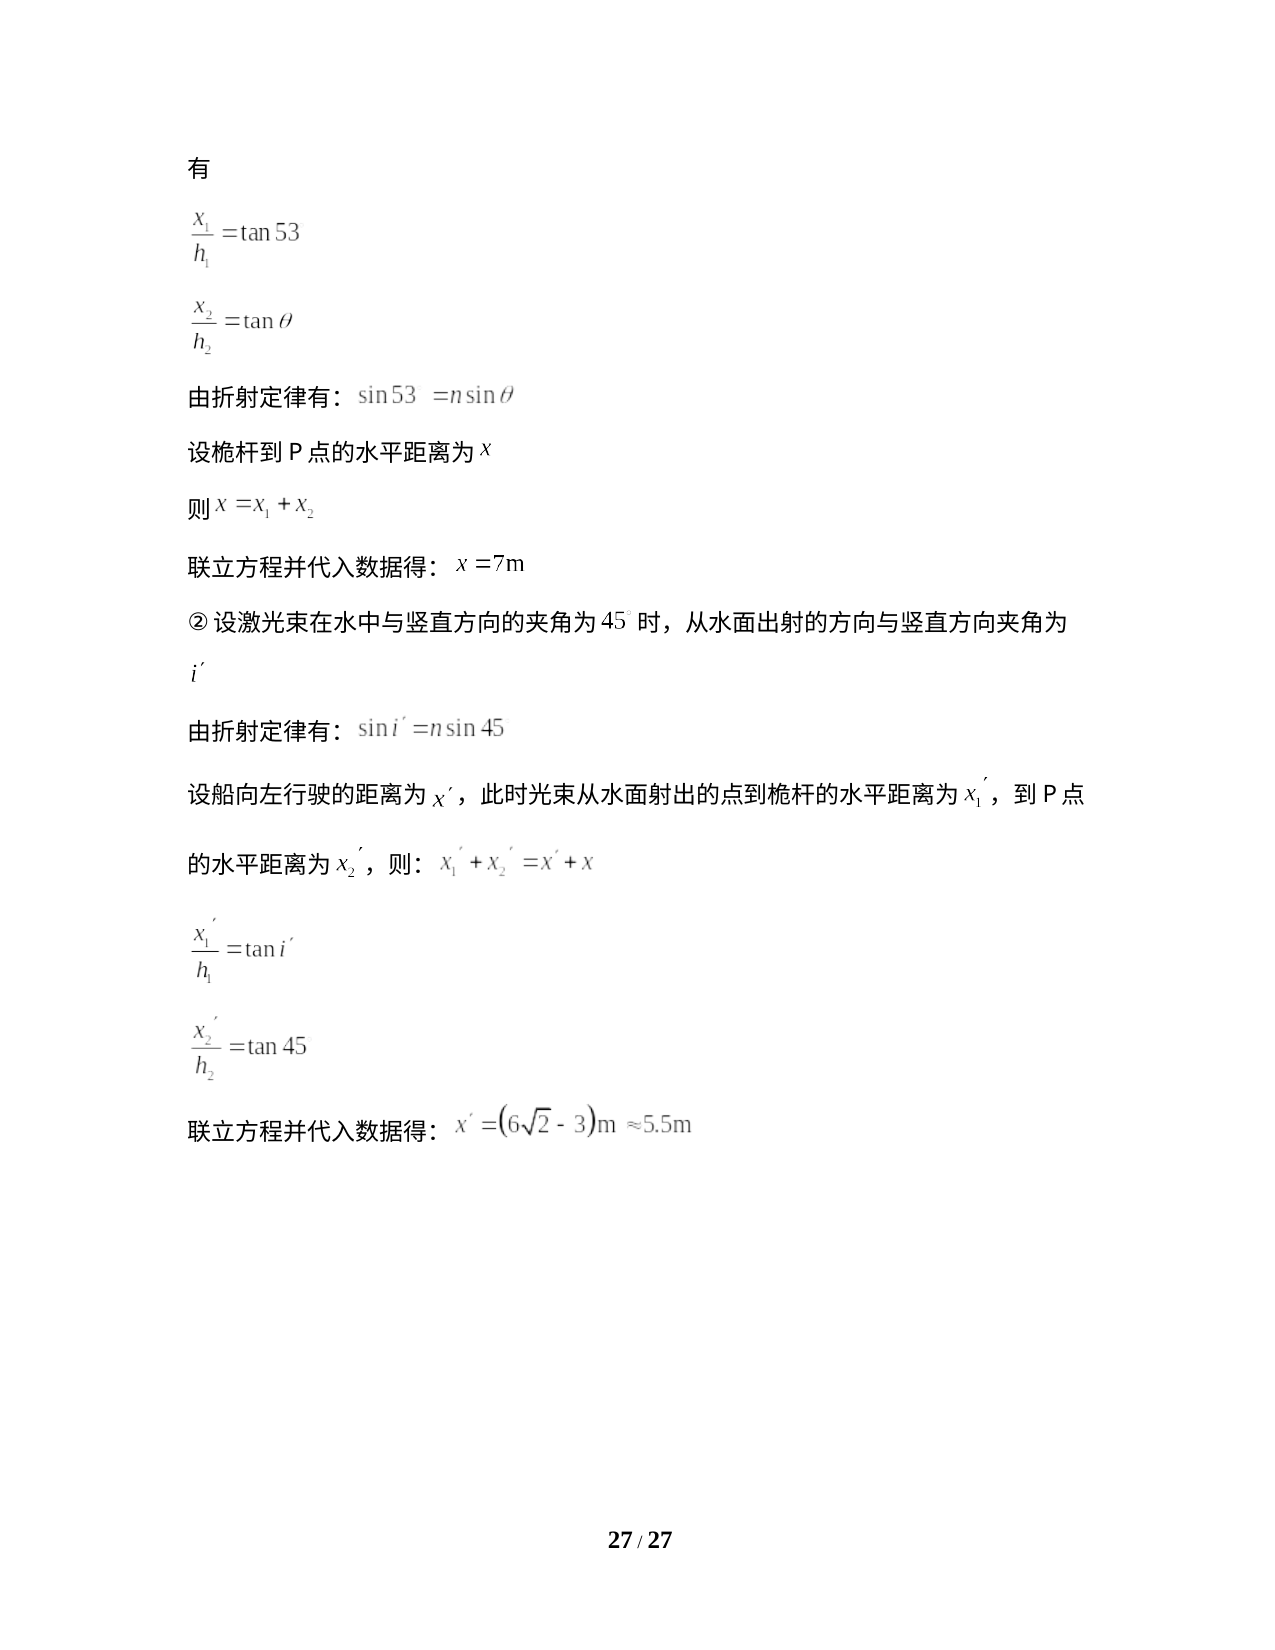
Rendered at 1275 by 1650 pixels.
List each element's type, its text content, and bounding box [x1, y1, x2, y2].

text 由折射定律有： [187, 709, 1087, 749]
text ②设激光束在水中与竖直方向的夹角为时，从水面出射的方向与竖直方向夹角为 [187, 601, 1087, 693]
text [187, 150, 1087, 185]
text 设桅杆到P点的水平距离为 [187, 434, 1087, 468]
text 则 [187, 486, 1087, 530]
text 由折射定律有： [187, 376, 1087, 416]
text 设船向左行驶的距离为，此时光束从水面射出的点到桅杆的水平距离为，到P点的水平距离为，则： [187, 767, 1087, 890]
text 联立方程并代入数据得： [187, 1102, 1087, 1159]
text 联立方程并代入数据得： [187, 547, 1087, 583]
